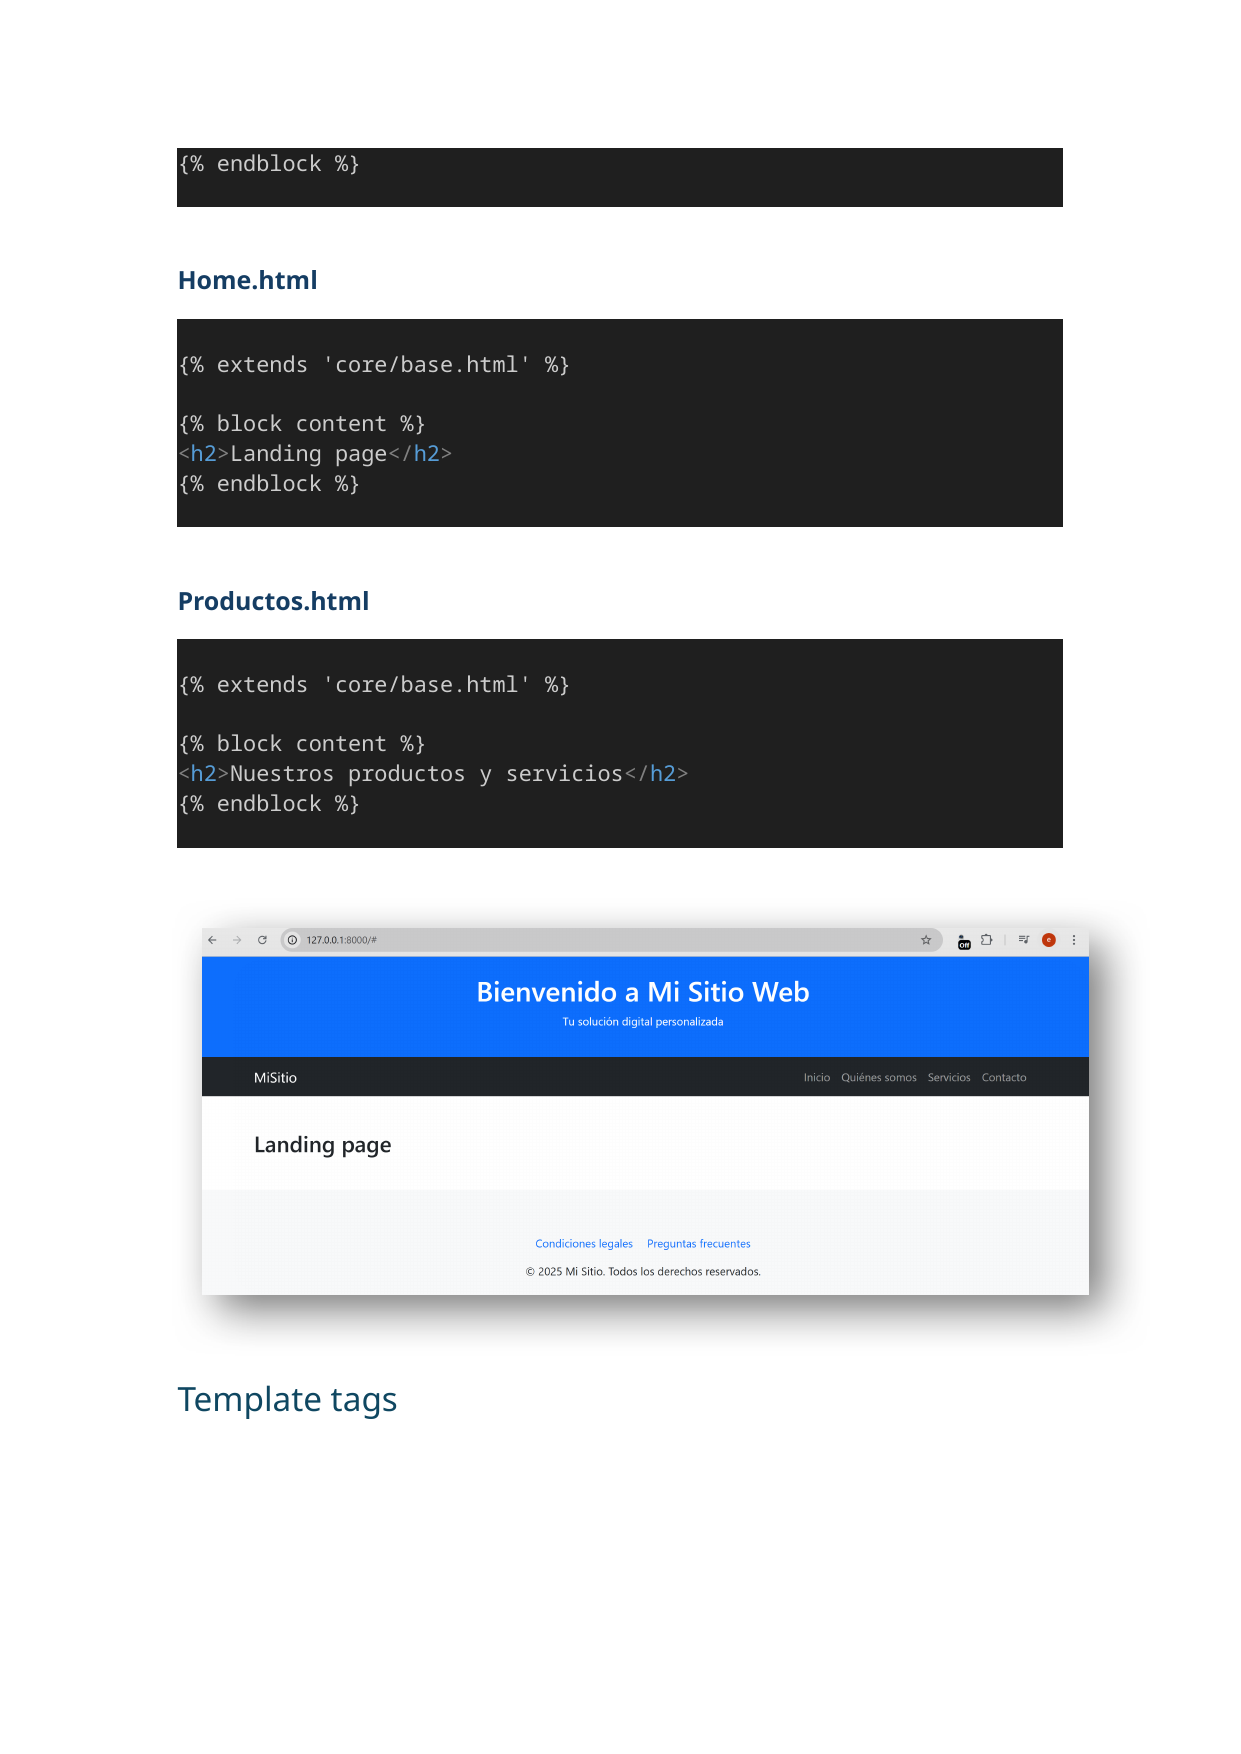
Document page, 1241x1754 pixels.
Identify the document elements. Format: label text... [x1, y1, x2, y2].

text {% block content %} [177, 408, 1063, 438]
text <h2>Nuestros productos y servicios</h2> [177, 758, 1063, 788]
text {% extends 'core/base.html' %} [177, 349, 1063, 378]
subtitle Template tags [177, 1375, 1063, 1421]
text {% endblock %} [177, 788, 1063, 818]
text <h2>Landing page</h2> [177, 438, 1063, 468]
text {% extends 'core/base.html' %} [177, 669, 1063, 699]
text Home.html [177, 263, 1063, 297]
picture [202, 928, 1089, 1295]
text {% endblock %} [177, 468, 1063, 498]
text {% block content %} [177, 728, 1063, 758]
text Productos.html [177, 583, 1063, 617]
text {% endblock %} [177, 148, 1063, 177]
